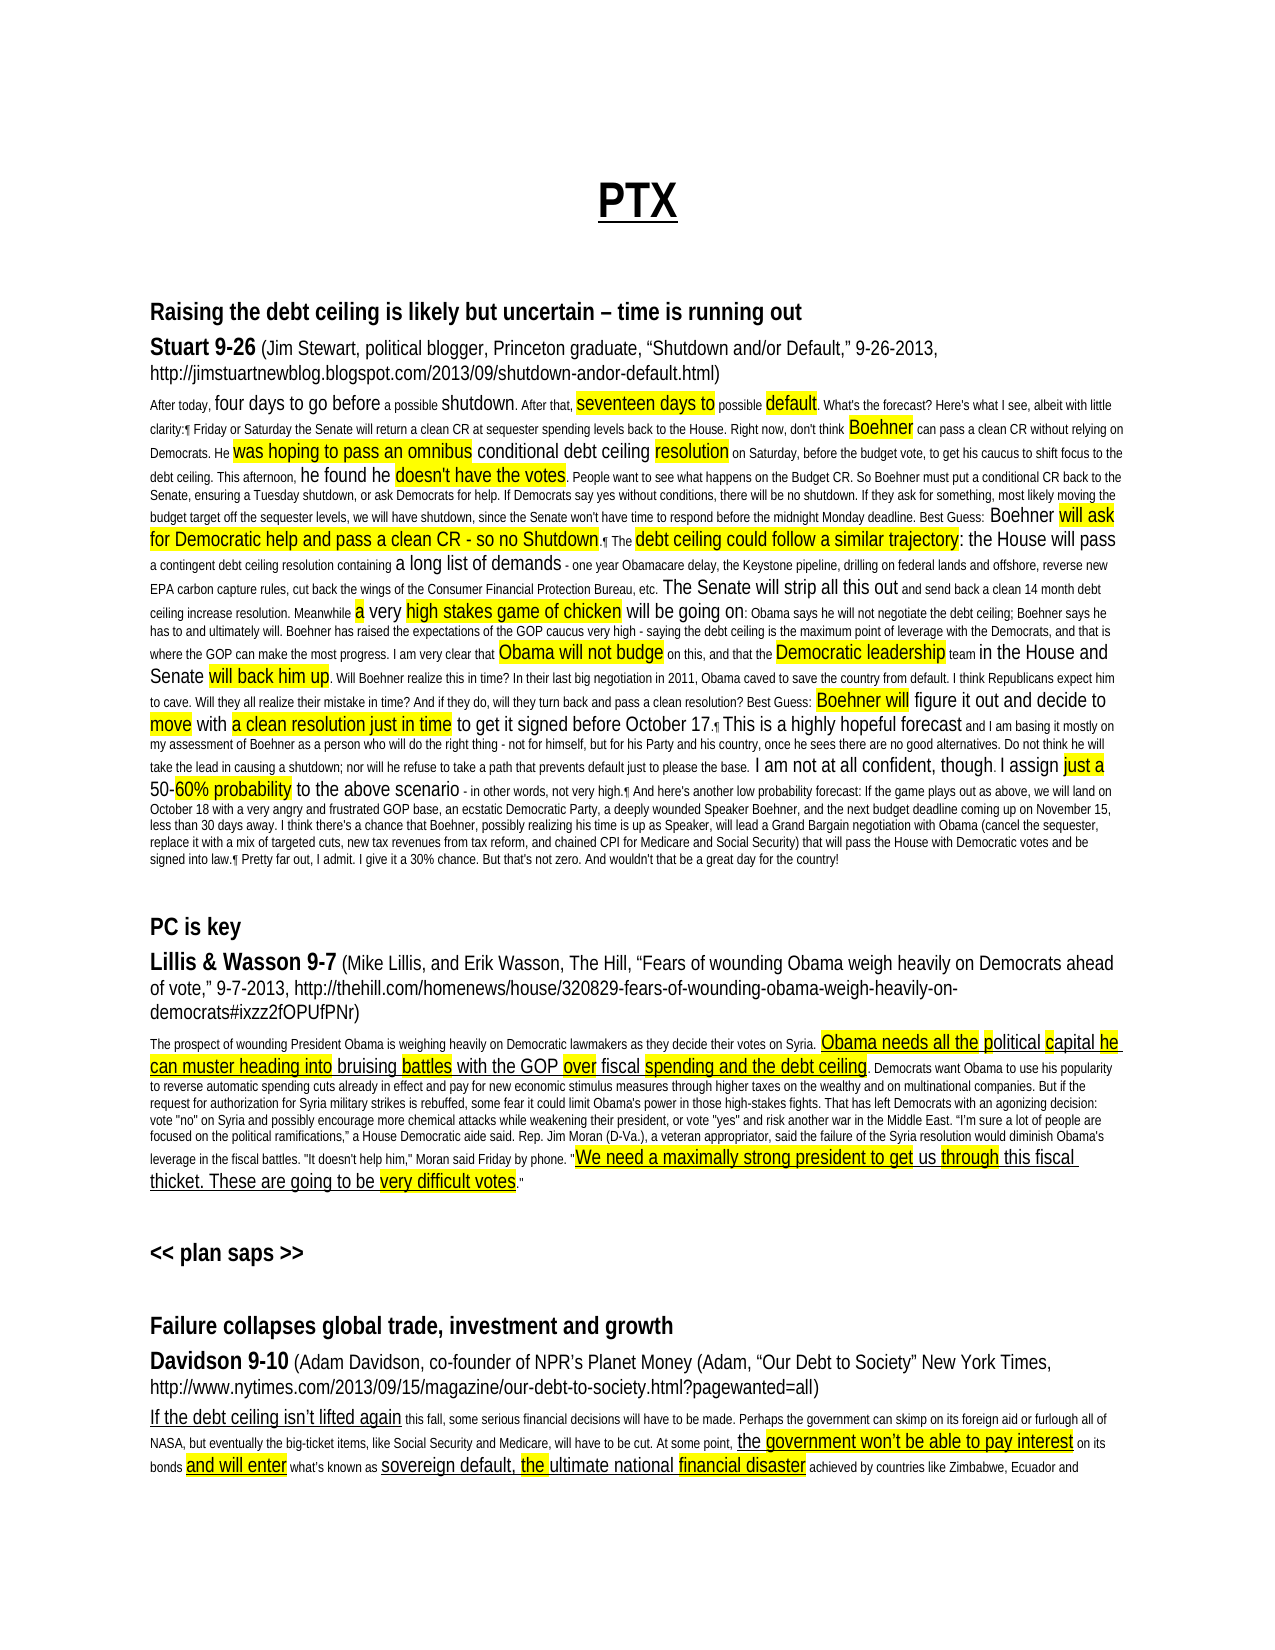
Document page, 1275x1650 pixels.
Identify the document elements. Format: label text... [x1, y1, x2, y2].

text Lillis & Wasson 9-7 (Mike Lillis, and Erik Wasson, The Hill, “Fears of wounding Obama weigh heavily on Democrats ahead of vote,” 9-7-2013, http://thehill.com/homenews/house/320829-fears-of-wounding-obama-weigh-heavily-on-democrats#ixzz2fOPUfPNr) [150, 947, 1125, 1024]
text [150, 1405, 1125, 1477]
text The prospect of wounding President Obama is weighing heavily on Democratic lawmakers as they decide their votes on Syria. Obama needs all the political capital he can muster heading into bruising battles with the GOP over fiscal spending and the debt ceiling. Democrats want Obama to use his popularity to reverse automatic spending cuts already in effect and pay for new economic stimulus measures through higher taxes on the wealthy and on multinational companies. But if the request for authorization for Syria military strikes is rebuffed, some fear it could limit Obama's power in those high-stakes fights. That has left Democrats with an agonizing decision: vote "no" on Syria and possibly encourage more chemical attacks while weakening their president, or vote "yes" and risk another war in the Middle East. “I’m sure a lot of people are focused on the political ramifications,” a House Democratic aide said. Rep. Jim Moran (D-Va.), a veteran appropriator, said the failure of the Syria resolution would diminish Obama's leverage in the fiscal battles. "It doesn't help him," Moran said Friday by phone. "We need a maximally strong president to get us through this fiscal thicket. These are going to be very difficult votes." [150, 1030, 1125, 1193]
text After today, four days to go before a possible shutdown. After that, seventeen days to possible default. What's the forecast? Here's what I see, albeit with little clarity:¶ Friday or Saturday the Senate will return a clean CR at sequester spending levels back to the House. Right now, don't think Boehner can pass a clean CR without relying on Democrats. He was hoping to pass an omnibus conditional debt ceiling resolution on Saturday, before the budget vote, to get his caucus to shift focus to the debt ceiling. This afternoon, he found he doesn't have the votes. People want to see what happens on the Budget CR. So Boehner must put a conditional CR back to the Senate, ensuring a Tuesday shutdown, or ask Democrats for help. If Democrats say yes without conditions, there will be no shutdown. If they ask for something, most likely moving the budget target off the sequester levels, we will have shutdown, since the Senate won't have time to respond before the midnight Monday deadline. Best Guess: Boehner will ask for Democratic help and pass a clean CR - so no Shutdown.¶ The debt ceiling could follow a similar trajectory: the House will pass a contingent debt ceiling resolution containing a long list of demands - one year Obamacare delay, the Keystone pipeline, drilling on federal lands and offshore, reverse new EPA carbon capture rules, cut back the wings of the Consumer Financial Protection Bureau, etc. The Senate will strip all this out and send back a clean 14 month debt ceiling increase resolution. Meanwhile a very high stakes game of chicken will be going on: Obama says he will not negotiate the debt ceiling; Boehner says he has to and ultimately will. Boehner has raised the expectations of the GOP caucus very high - saying the debt ceiling is the maximum point of leverage with the Democrats, and that is where the GOP can make the most progress. I am very clear that Obama will not budge on this, and that the Democratic leadership team in the House and Senate will back him up. Will Boehner realize this in time? In their last big negotiation in 2011, Obama caved to save the country from default. I think Republicans expect him to cave. Will they all realize their mistake in time? And if they do, will they turn back and pass a clean resolution? Best Guess: Boehner will figure it out and decide to move with a clean resolution just in time to get it signed before October 17.¶ This is a highly hopeful forecast and I am basing it mostly on my assessment of Boehner as a person who will do the right thing - not for himself, but for his Party and his country, once he sees there are no good alternatives. Do not think he will take the lead in causing a shutdown; nor will he refuse to take a path that prevents default just to please the base. I am not at all confident, though. I assign just a 50-60% probability to the above scenario - in other words, not very high.¶ And here's another low probability forecast: If the game plays out as above, we will land on October 18 with a very angry and frustrated GOP base, an ecstatic Democratic Party, a deeply wounded Speaker Boehner, and the next budget deadline coming up on November 15, less than 30 days away. I think there's a chance that Boehner, possibly realizing his time is up as Speaker, will lead a Grand Bargain negotiation with Obama (cancel the sequester, replace it with a mix of targeted cuts, new tax revenues from tax reform, and chained CPI for Medicare and Social Security) that will pass the House with Democratic votes and be signed into law.¶ Pretty far out, I admit. I give it a 30% chance. But that's not zero. And wouldn't that be a great day for the country! [150, 391, 1125, 867]
subtitle Failure collapses global trade, investment and growth [150, 1311, 1125, 1340]
subtitle PTX [150, 171, 1125, 228]
text Davidson 9-10 (Adam Davidson, co-founder of NPR’s Planet Money (Adam, “Our Debt to Society” New York Times, http://www.nytimes.com/2013/09/15/magazine/our-debt-to-society.html?pagewanted=all) [150, 1346, 1125, 1399]
subtitle Raising the debt ceiling is likely but uncertain – time is running out [150, 297, 1125, 326]
text Stuart 9-26 (Jim Stewart, political blogger, Princeton graduate, “Shutdown and/or Default,” 9-26-2013, http://jimstuartnewblog.blogspot.com/2013/09/shutdown-andor-default.html) [150, 332, 1125, 384]
subtitle << plan saps >> [150, 1238, 1125, 1266]
subtitle PC is key [150, 912, 1125, 941]
